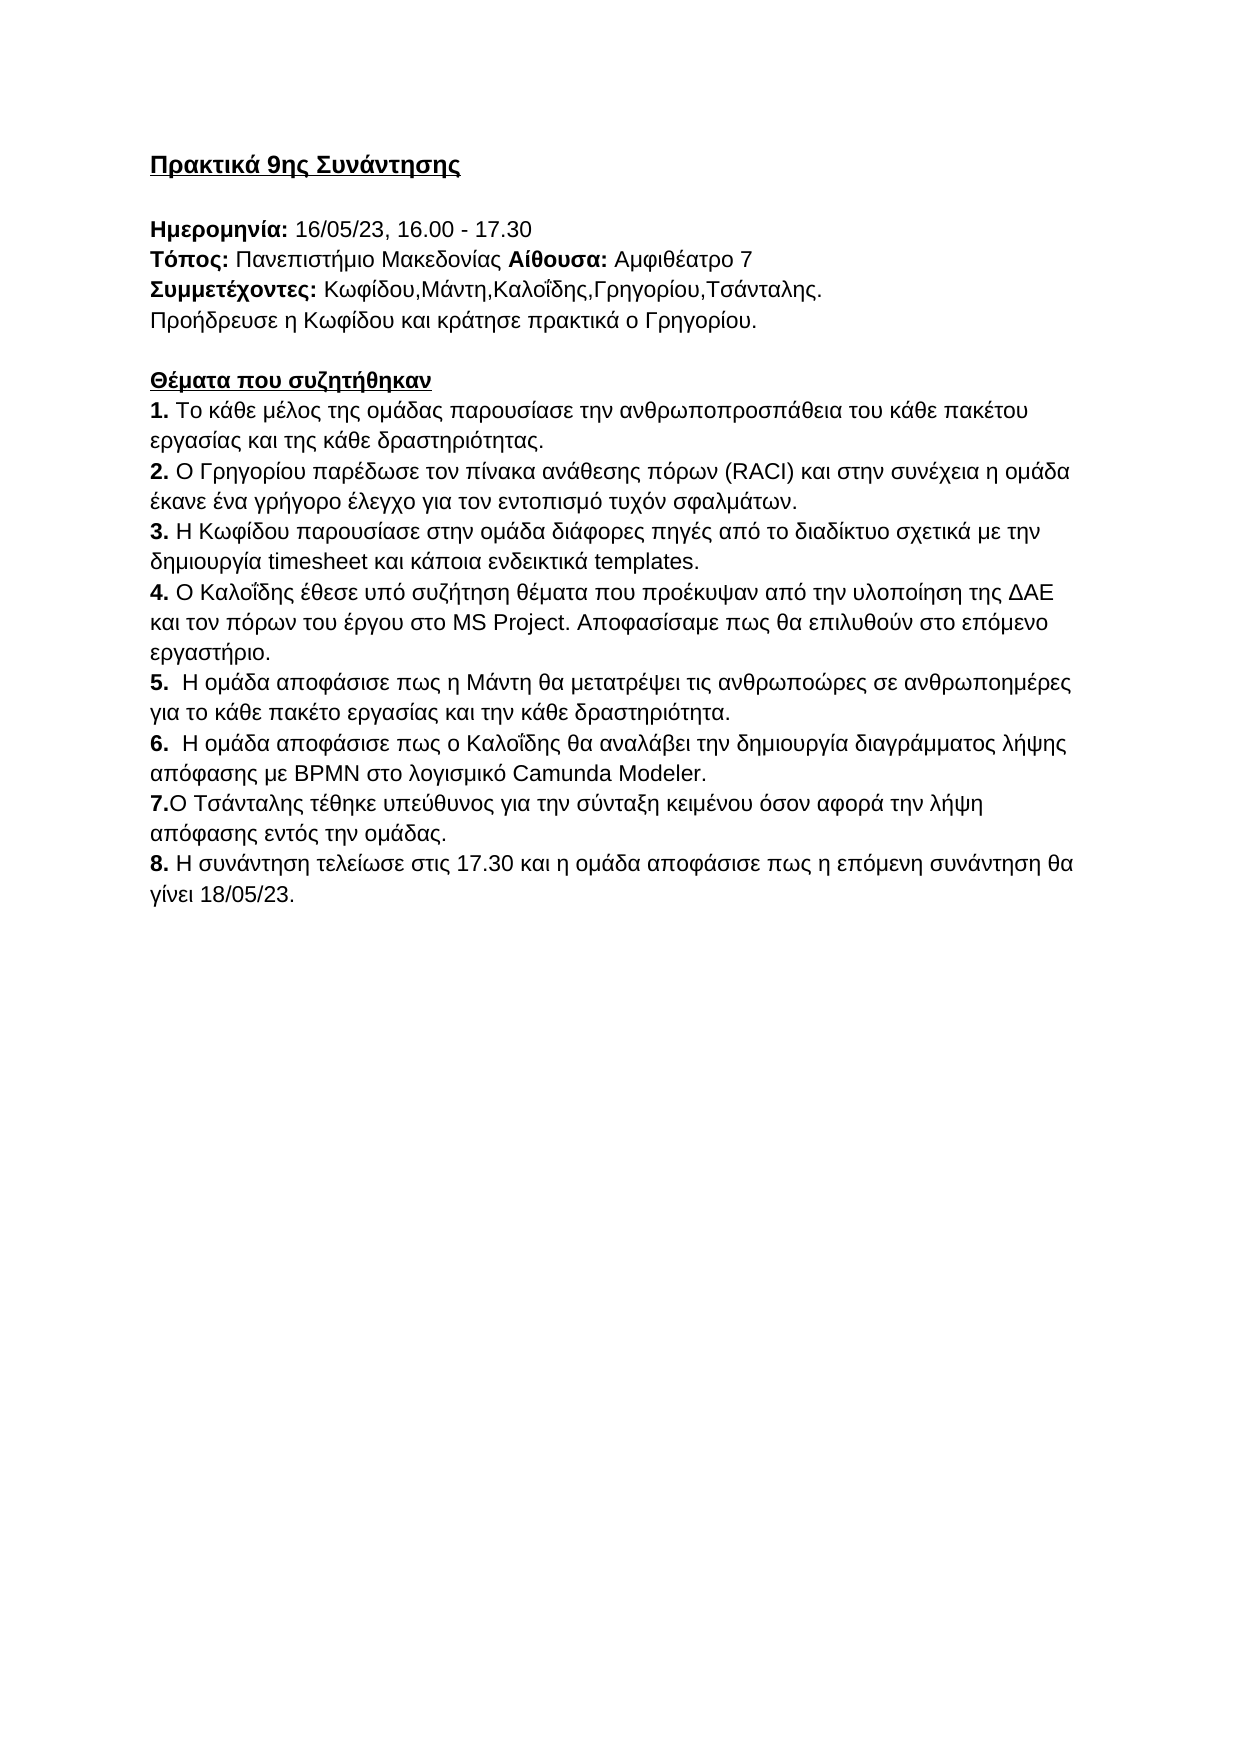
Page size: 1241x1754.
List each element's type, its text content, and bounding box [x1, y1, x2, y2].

text Συμμετέχοντες: Κωφίδου,Μάντη,Καλοΐδης,Γρηγορίου,Τσάνταλης. [150, 276, 1090, 303]
text Ημερομηνία: 16/05/23, 16.00 - 17.30 [150, 216, 1090, 242]
text Προήδρευσε η Κωφίδου και κράτησε πρακτικά ο Γρηγορίου. [150, 307, 1090, 333]
text Πρακτικά 9ης Συνάντησης [150, 150, 1090, 179]
text Θέματα που συζητήθηκαν [150, 367, 1090, 393]
text Τόπος: Πανεπιστήμιο Μακεδονίας Αίθουσα: Αμφιθέατρο 7 [150, 246, 1090, 273]
text 6. Η ομάδα αποφάσισε πως o Καλοΐδης θα αναλάβει την δημιουργία διαγράμματος λήψης απόφασης με BPMN στο λογισμικό Camunda Modeler. [150, 729, 1090, 786]
text 8. Η συνάντηση τελείωσε στις 17.30 και η ομάδα αποφάσισε πως η επόμενη συνάντηση θα γίνει 18/05/23. [150, 850, 1090, 907]
text 4. Ο Καλοΐδης έθεσε υπό συζήτηση θέματα που προέκυψαν από την υλοποίηση της ΔΑΕ και τον πόρων του έργου στο MS Project. Αποφασίσαμε πως θα επιλυθούν στο επόμενο εργαστήριο. [150, 578, 1090, 665]
text 1. Το κάθε μέλος της ομάδας παρουσίασε την ανθρωποπροσπάθεια του κάθε πακέτου εργασίας και της κάθε δραστηριότητας. [150, 397, 1090, 454]
text 2. Ο Γρηγορίου παρέδωσε τον πίνακα ανάθεσης πόρων (RACI) και στην συνέχεια η ομάδα έκανε ένα γρήγορο έλεγχο για τον εντοπισμό τυχόν σφαλμάτων. [150, 458, 1090, 514]
text 3. Η Κωφίδου παρουσίασε στην ομάδα διάφορες πηγές από το διαδίκτυο σχετικά με την δημιουργία timesheet και κάποια ενδεικτικά templates. [150, 518, 1090, 575]
text 7.Ο Τσάνταλης τέθηκε υπεύθυνος για την σύνταξη κειμένου όσον αφορά την λήψη απόφασης εντός την ομάδας. [150, 790, 1090, 847]
text 5. Η ομάδα αποφάσισε πως η Μάντη θα μετατρέψει τις ανθρωποώρες σε ανθρωποημέρες για το κάθε πακέτο εργασίας και την κάθε δραστηριότητα. [150, 669, 1090, 726]
